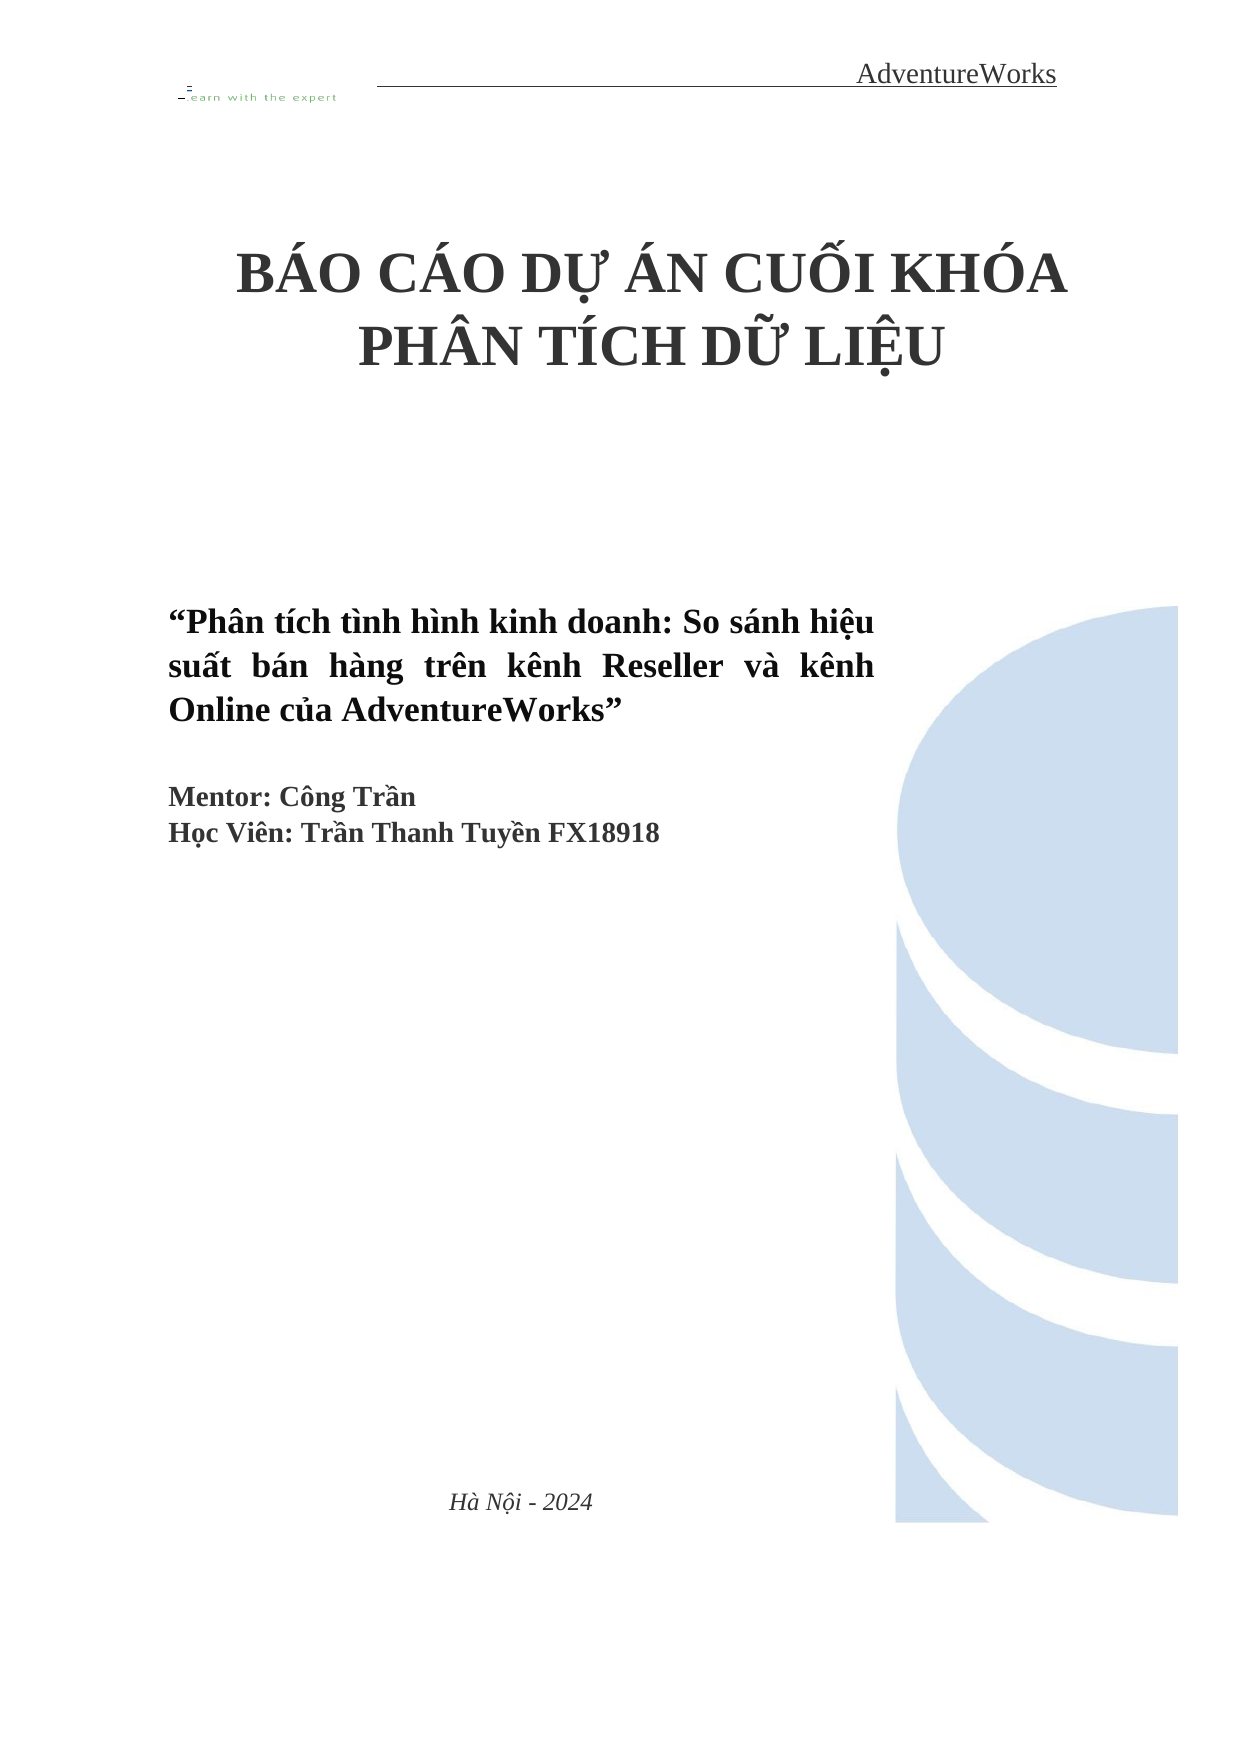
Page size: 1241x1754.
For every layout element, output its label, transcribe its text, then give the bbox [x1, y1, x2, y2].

text Học Viên: Trần Thanh Tuyền FX18918 [168, 815, 894, 848]
text “Phân tích tình hình kinh doanh: So sánh hiệu suất bán hàng trên kênh Reseller và kênh Online của AdventureWorks” [168, 600, 1137, 729]
text BÁO CÁO DỰ ÁN CUỐI KHÓA PHÂN TÍCH DỮ LIỆU [168, 238, 1137, 377]
picture [177, 90, 392, 107]
text Mentor: Công Trần [168, 779, 894, 812]
picture [894, 606, 1179, 1523]
text Hà Nội - 2024 [168, 1487, 894, 1516]
